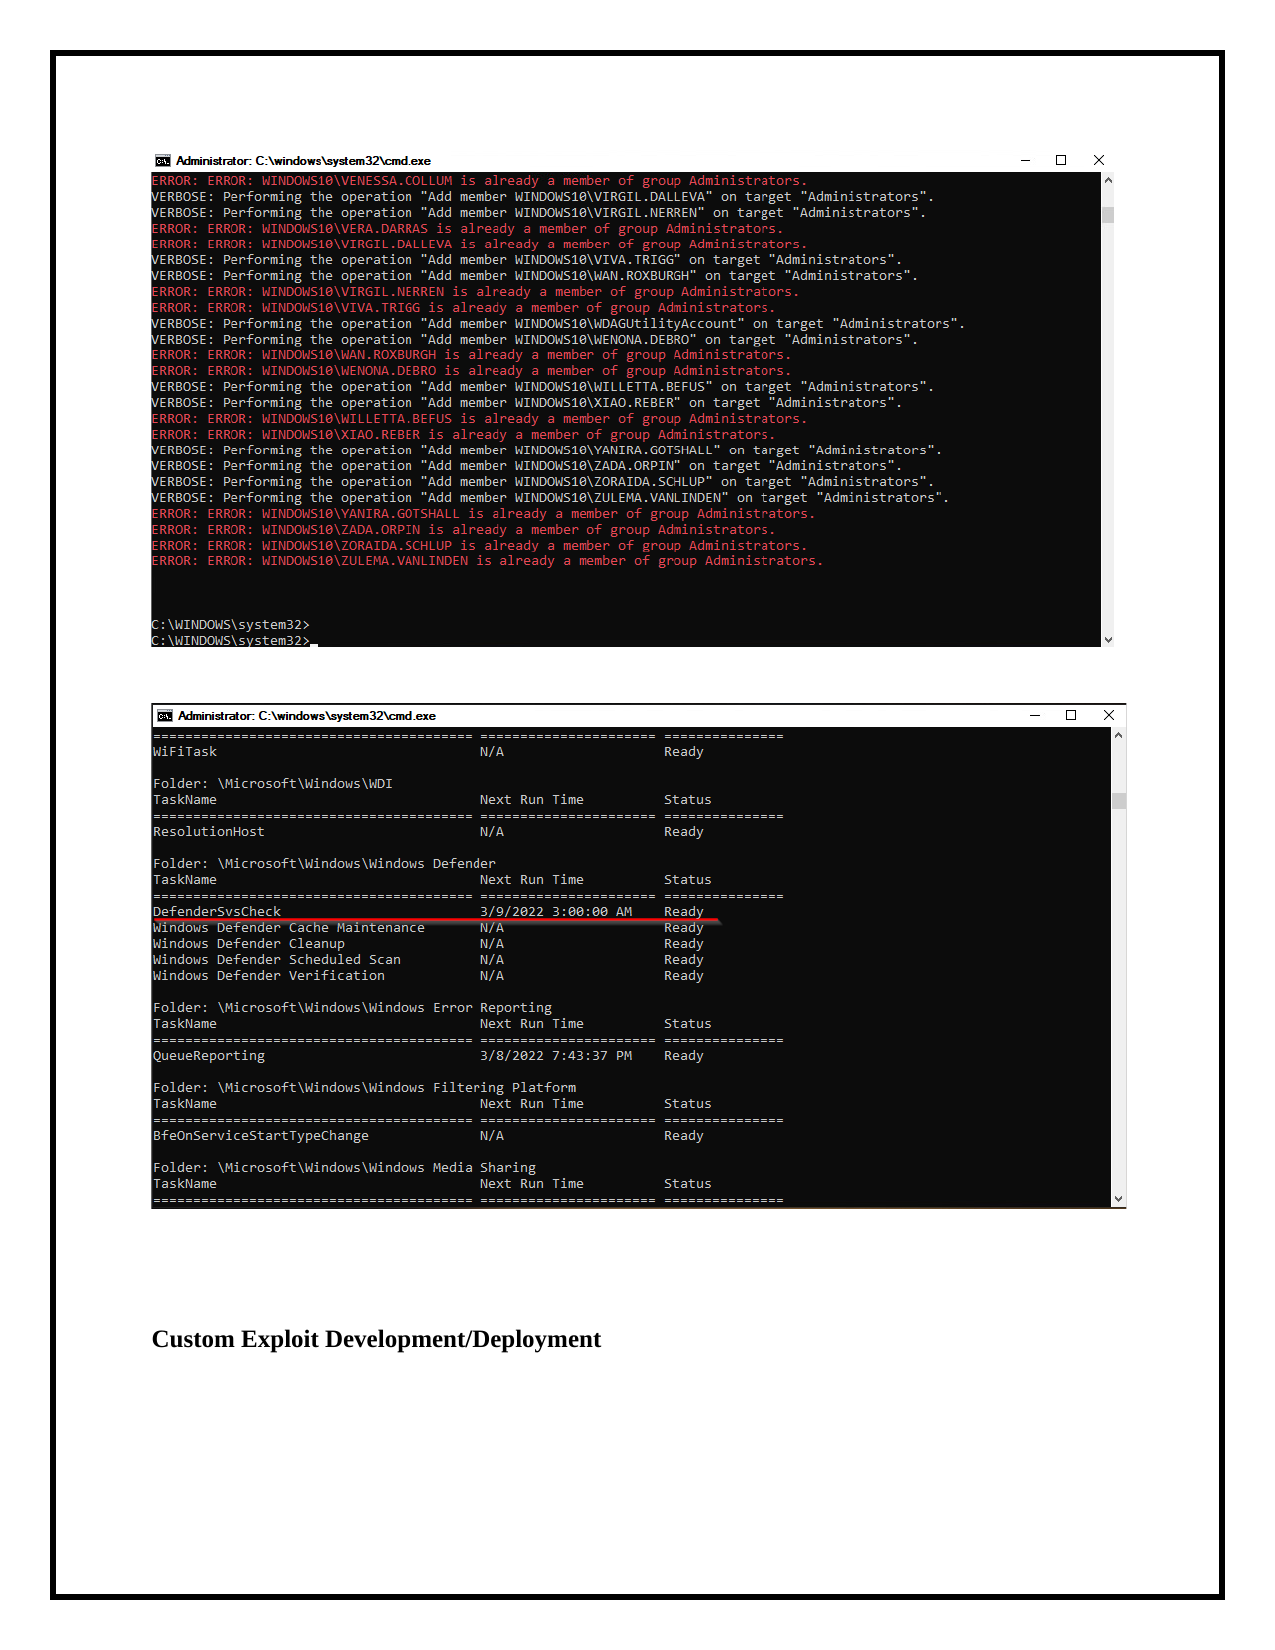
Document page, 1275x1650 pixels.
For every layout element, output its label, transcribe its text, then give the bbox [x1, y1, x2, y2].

picture [151, 703, 1127, 1209]
picture [151, 150, 1114, 647]
text Custom Exploit Development/Deployment [151, 1324, 1125, 1352]
